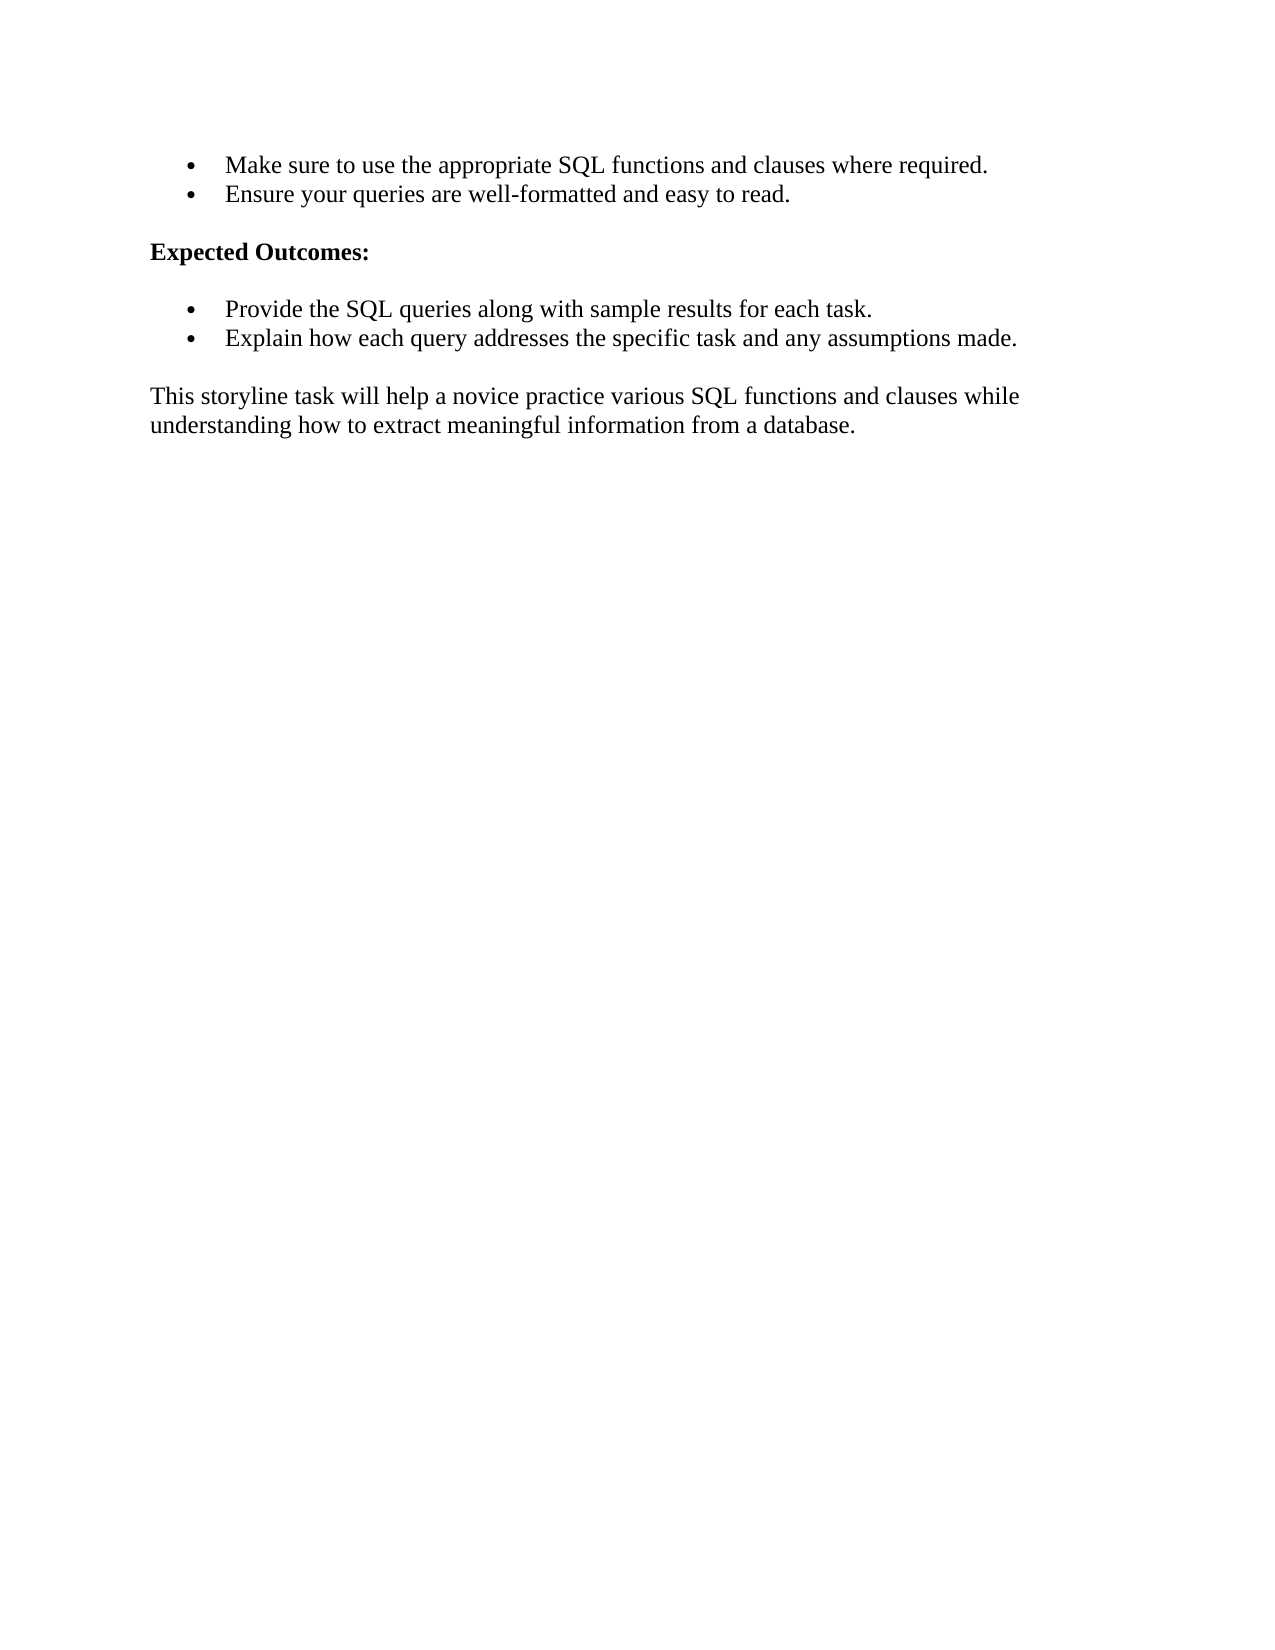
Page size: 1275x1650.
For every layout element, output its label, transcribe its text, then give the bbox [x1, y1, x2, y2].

text This storyline task will help a novice practice various SQL functions and clauses while understanding how to extract meaningful information from a database. [150, 381, 1125, 439]
list Ensure your queries are well-formatted and easy to read. [187, 179, 1125, 207]
list Make sure to use the appropriate SQL functions and clauses where required. [187, 150, 1125, 179]
text Expected Outcomes: [150, 237, 1125, 265]
list Explain how each query addresses the specific task and any assumptions made. [187, 323, 1125, 352]
list Provide the SQL queries along with sample results for each task. [187, 294, 1125, 323]
